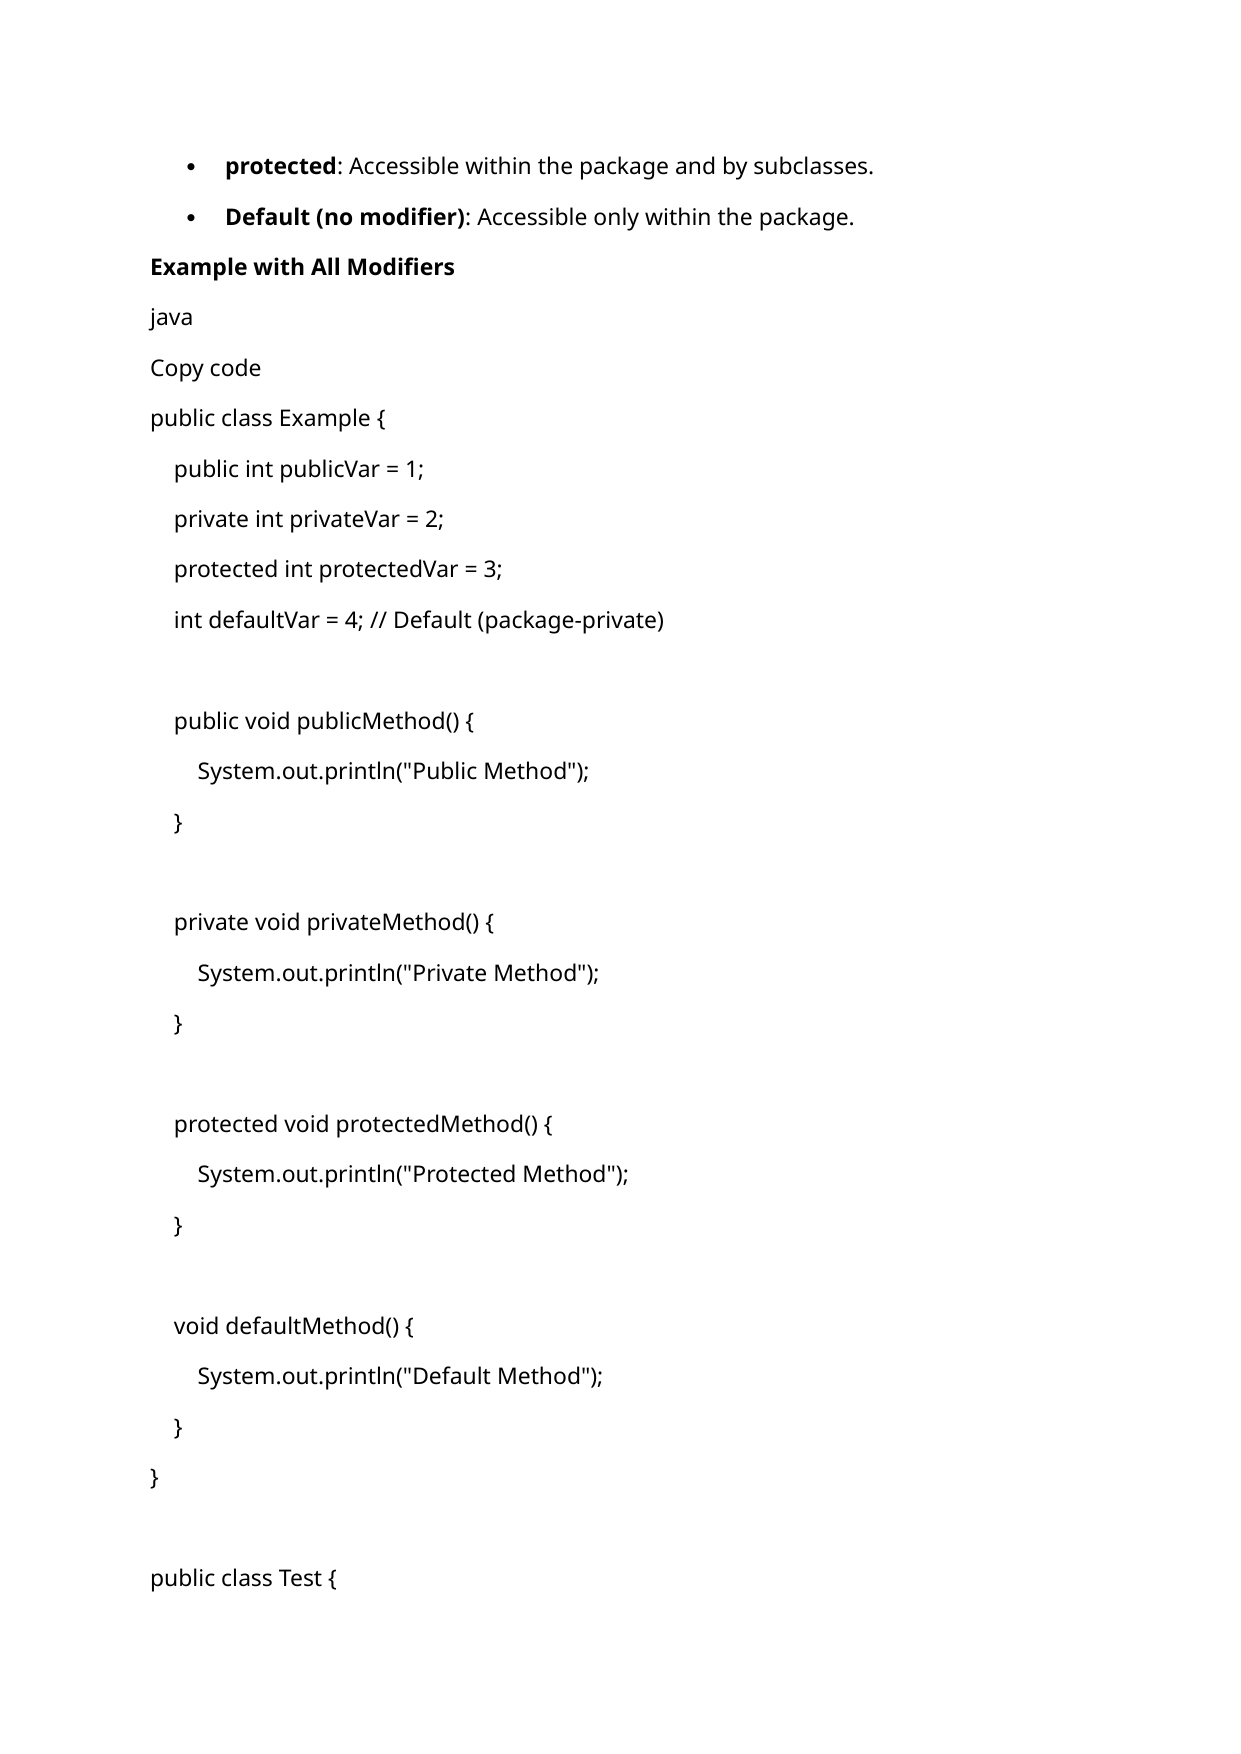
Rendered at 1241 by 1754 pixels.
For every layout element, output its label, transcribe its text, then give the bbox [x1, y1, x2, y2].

text } [150, 1209, 1090, 1240]
text } [150, 1461, 1090, 1492]
text void defaultMethod() { [150, 1309, 1090, 1341]
list protected: Accessible within the package and by subclasses. [187, 150, 1090, 181]
text System.out.println("Protected Method"); [150, 1158, 1090, 1189]
text System.out.println("Private Method"); [150, 957, 1090, 988]
text } [150, 1007, 1090, 1038]
text Example with All Modifiers [150, 251, 1090, 282]
text } [150, 1410, 1090, 1442]
text public int publicVar = 1; [150, 452, 1090, 484]
text protected void protectedMethod() { [150, 1108, 1090, 1139]
text Copy code [150, 352, 1090, 383]
text java [150, 301, 1090, 332]
text int defaultVar = 4; // Default (package-private) [150, 604, 1090, 635]
text public class Test { [150, 1562, 1090, 1593]
list Default (no modifier): Accessible only within the package. [187, 200, 1090, 232]
text public void publicMethod() { [150, 704, 1090, 736]
text public class Example { [150, 402, 1090, 433]
text System.out.println("Public Method"); [150, 755, 1090, 786]
text private int privateVar = 2; [150, 503, 1090, 534]
text System.out.println("Default Method"); [150, 1360, 1090, 1391]
text } [150, 805, 1090, 837]
text protected int protectedVar = 3; [150, 553, 1090, 584]
text private void privateMethod() { [150, 906, 1090, 937]
